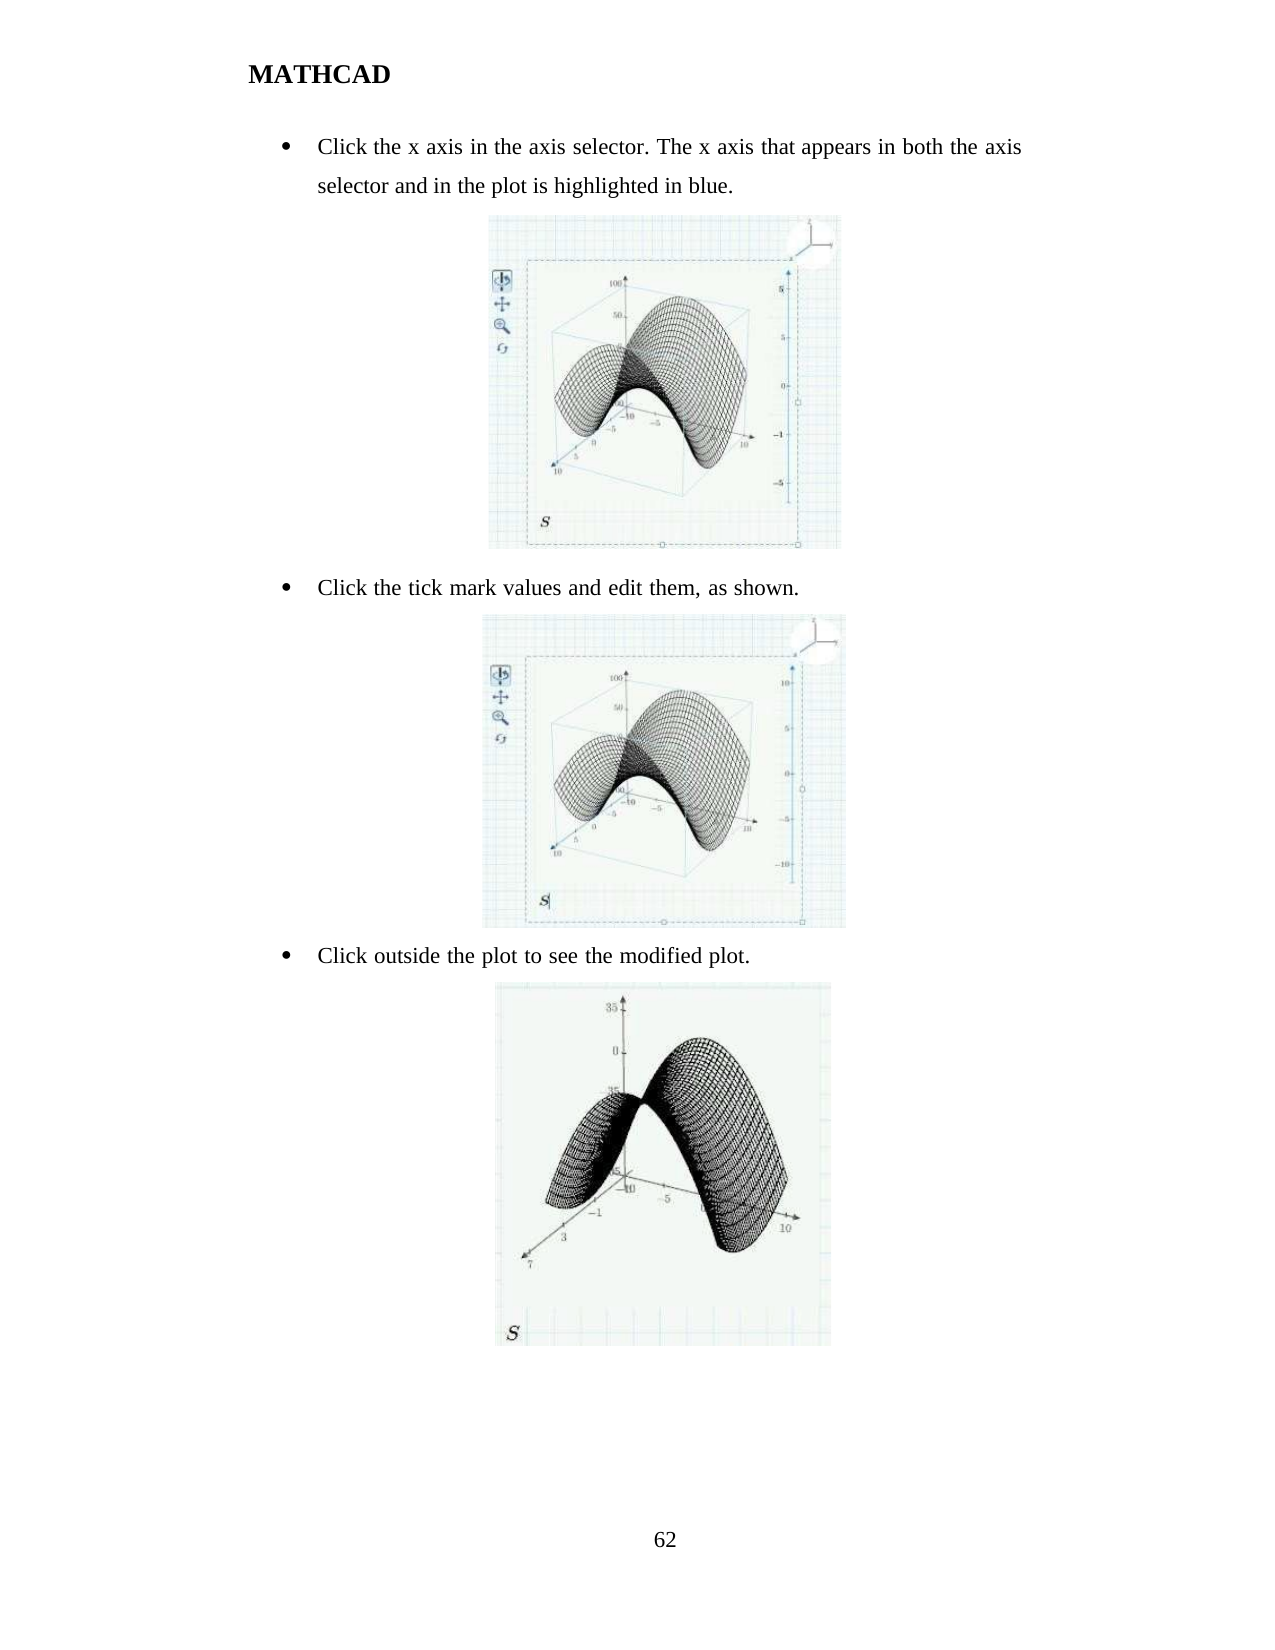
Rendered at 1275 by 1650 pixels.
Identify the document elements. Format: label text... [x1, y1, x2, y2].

picture [495, 982, 832, 1346]
picture [482, 614, 846, 928]
picture [488, 215, 842, 549]
list Click the x axis in the axis selector. The x axis that appears in both the axis selector and in the plot is highlighted in blue. [282, 133, 1024, 198]
